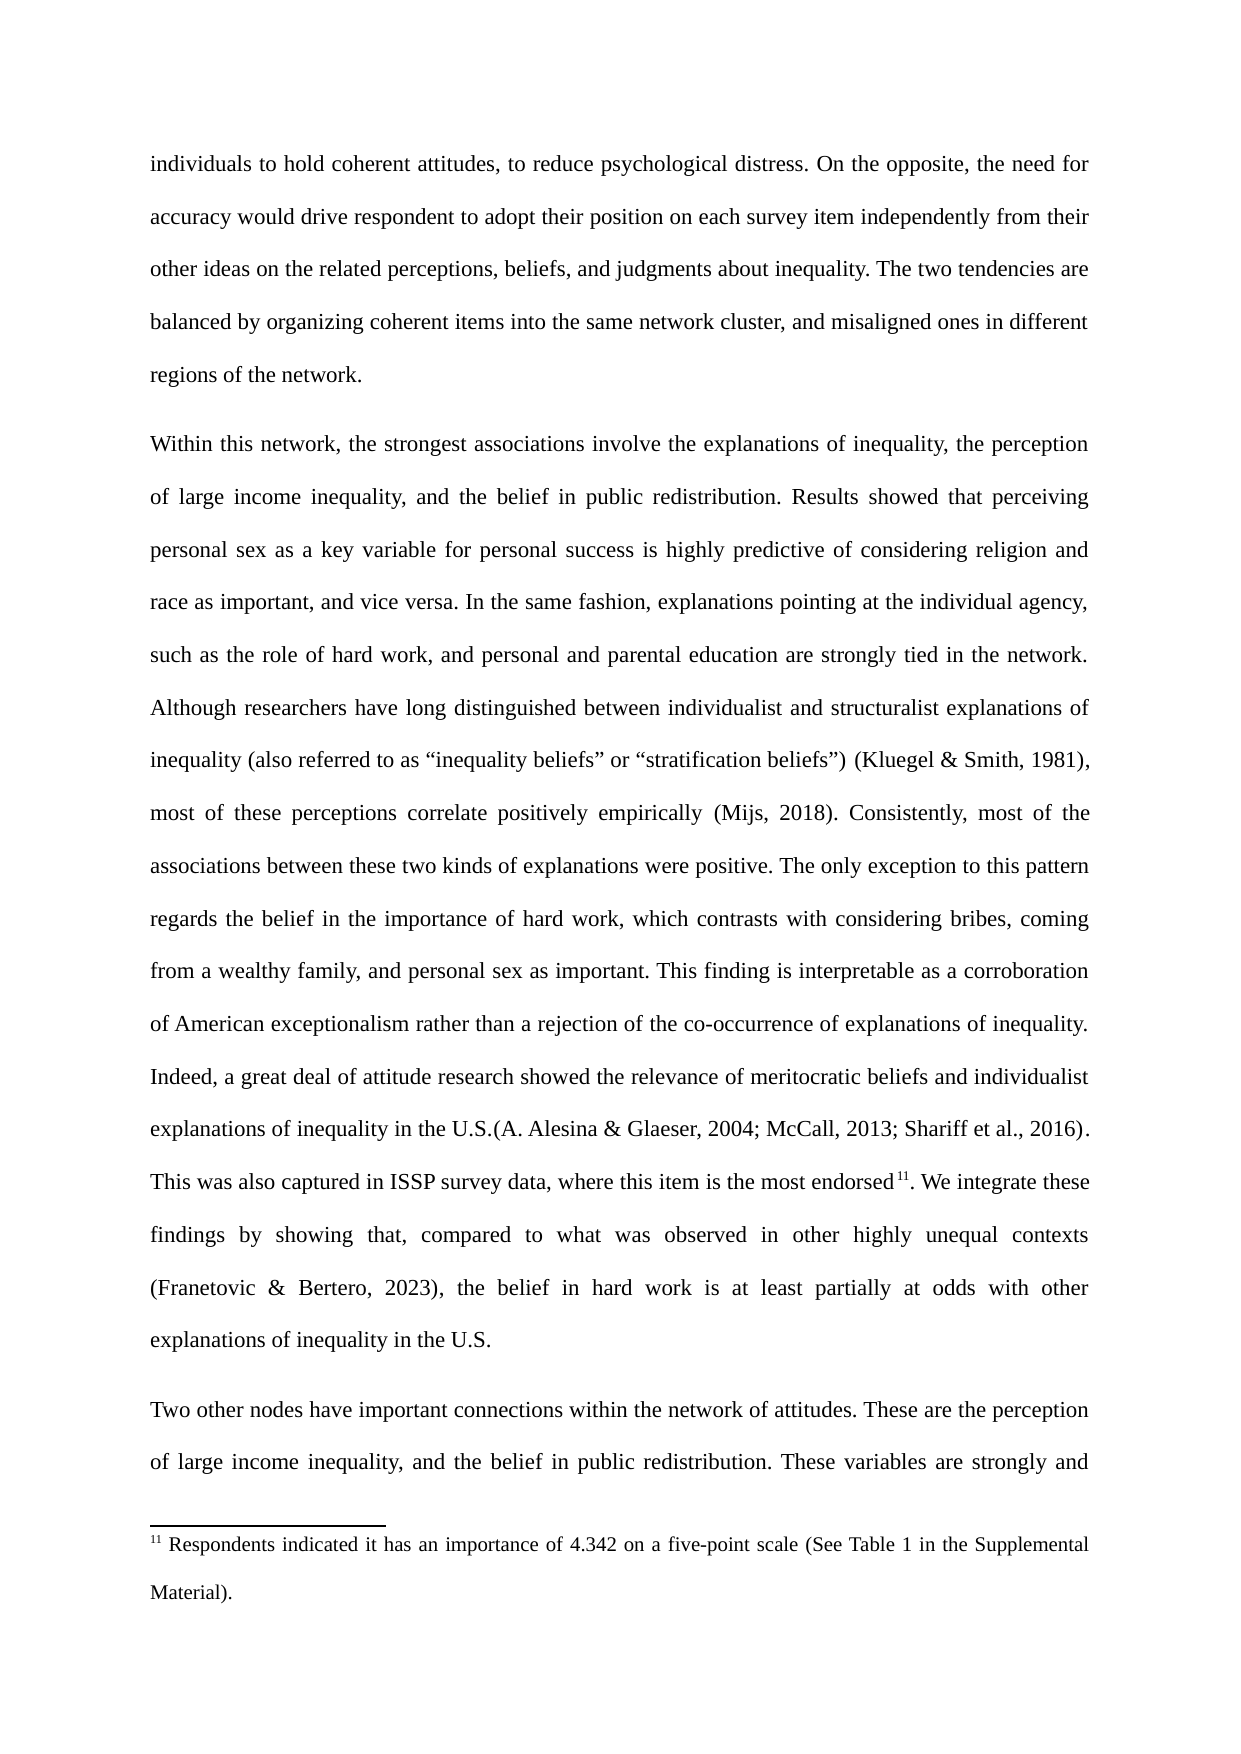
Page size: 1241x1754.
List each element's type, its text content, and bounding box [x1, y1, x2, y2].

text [150, 1396, 1090, 1475]
text Within this network, the strongest associations involve the explanations of inequality, the perception of large income inequality, and the belief in public redistribution. Results showed that perceiving personal sex as a key variable for personal success is highly predictive of considering religion and race as important, and vice versa. In the same fashion, explanations pointing at the individual agency, such as the role of hard work, and personal and parental education are strongly tied in the network. Although researchers have long distinguished between individualist and structuralist explanations of inequality (also referred to as “inequality beliefs” or “stratification beliefs”) (Kluegel & Smith, 1981), most of these perceptions correlate positively empirically (Mijs, 2018). Consistently, most of the associations between these two kinds of explanations were positive. The only exception to this pattern regards the belief in the importance of hard work, which contrasts with considering bribes, coming from a wealthy family, and personal sex as important. This finding is interpretable as a corroboration of American exceptionalism rather than a rejection of the co-occurrence of explanations of inequality. Indeed, a great deal of attitude research showed the relevance of meritocratic beliefs and individualist explanations of inequality in the U.S.(A. Alesina & Glaeser, 2004; McCall, 2013; Shariff et al., 2016). This was also captured in ISSP survey data, where this item is the most endorsed. We integrate these findings by showing that, compared to what was observed in other highly unequal contexts (Franetovic & Bertero, 2023), the belief in hard work is at least partially at odds with other explanations of inequality in the U.S. [150, 430, 1090, 1353]
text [150, 150, 1090, 387]
